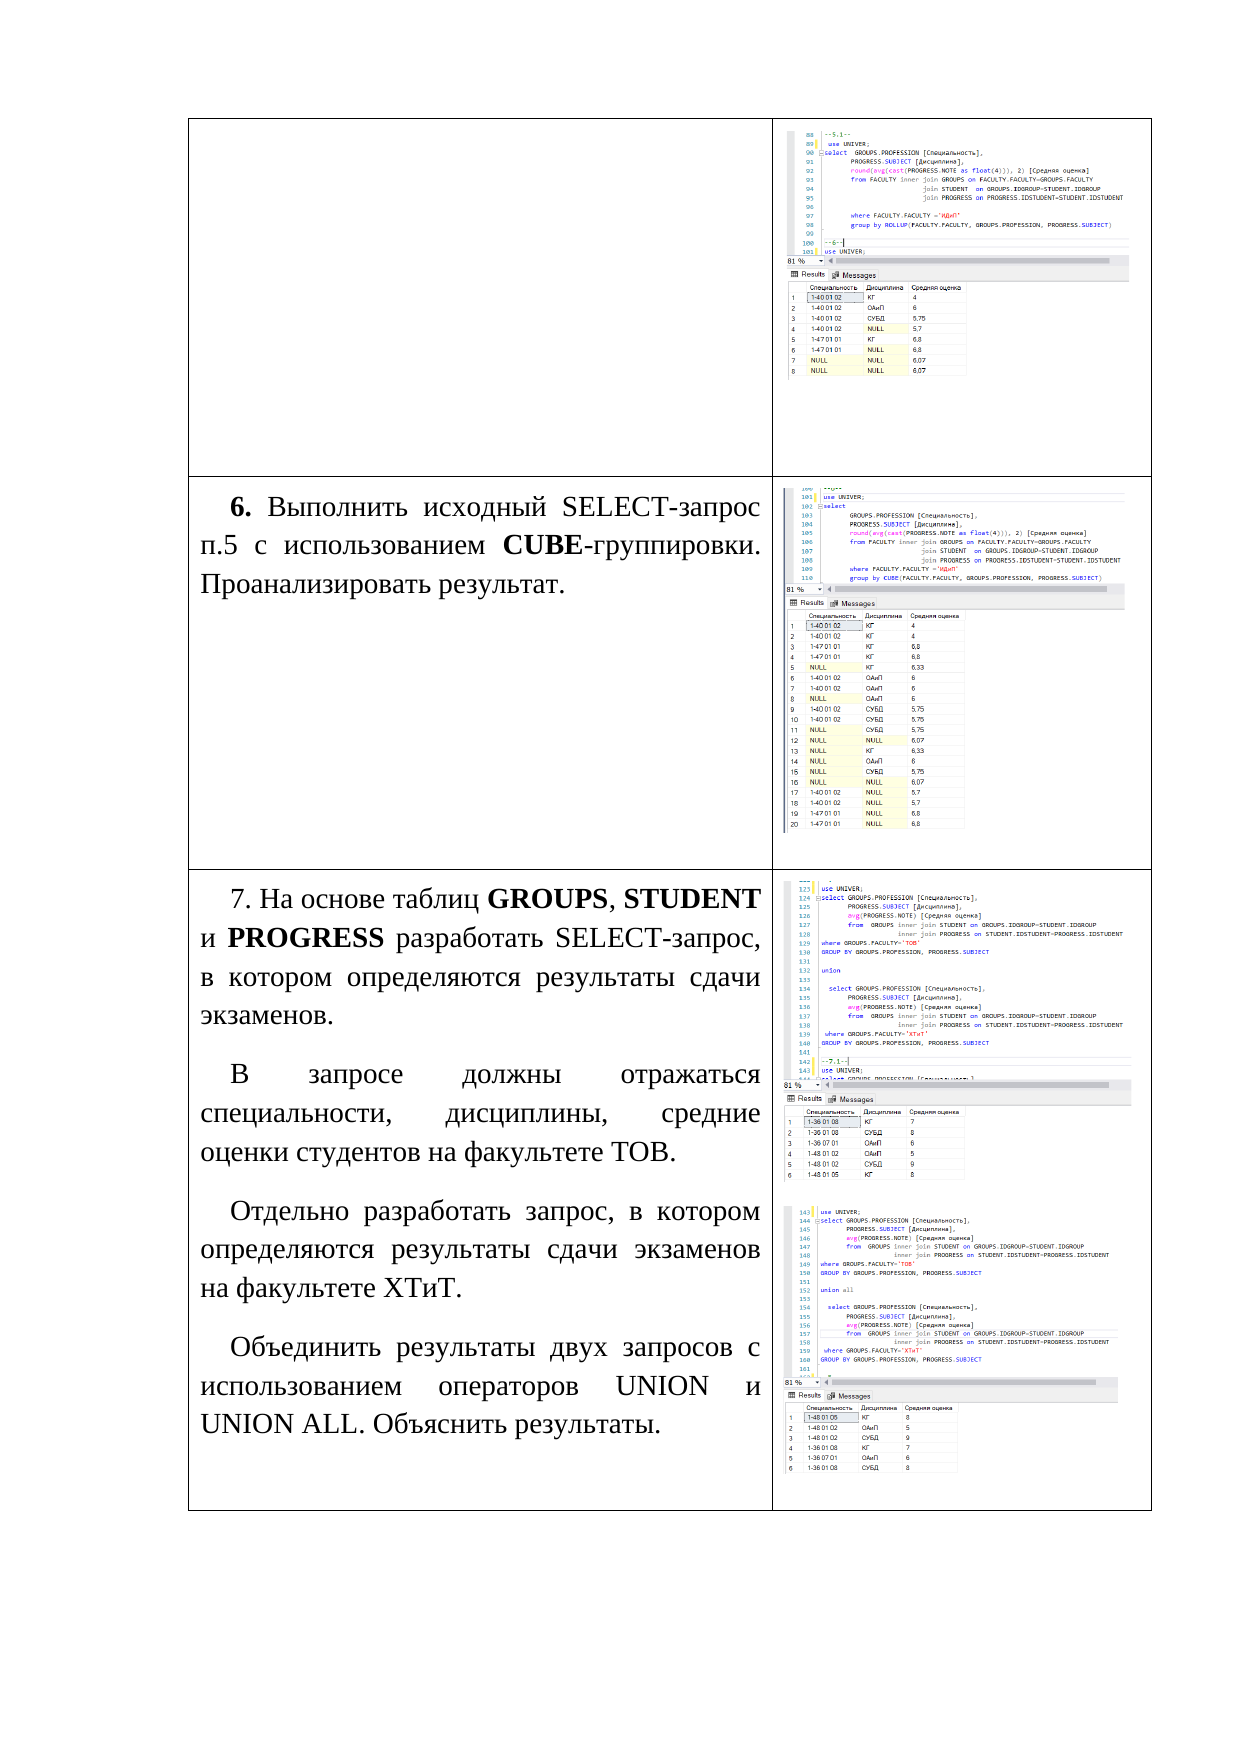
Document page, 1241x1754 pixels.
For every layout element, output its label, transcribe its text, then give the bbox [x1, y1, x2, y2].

table_cell 6. Выполнить исходный SELECT-запрос п.5 с использованием CUBE-группировки. Проанализировать результат. [189, 477, 772, 869]
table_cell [189, 119, 772, 476]
table_cell [773, 119, 1151, 476]
picture [783, 1206, 1118, 1474]
table_cell 7. На основе таблиц GROUPS, STUDENT и PROGRESS разработать SELECT-запрос, в котором определяются результаты сдачи экзаменов. В запросе должны отражаться специальности, дисциплины, средние оценки студентов на факультете ТОВ. Отдельно разработать запрос, в котором определяются результаты сдачи экзаменов на факультете ХТиТ. Объединить результаты двух запросов с использованием операторов UNION и UNION ALL. Объяснить результаты. [189, 870, 772, 1510]
picture [783, 488, 1125, 833]
picture [783, 881, 1132, 1182]
picture [786, 131, 1130, 380]
table_cell [773, 477, 1151, 869]
table_cell [773, 870, 1151, 1510]
